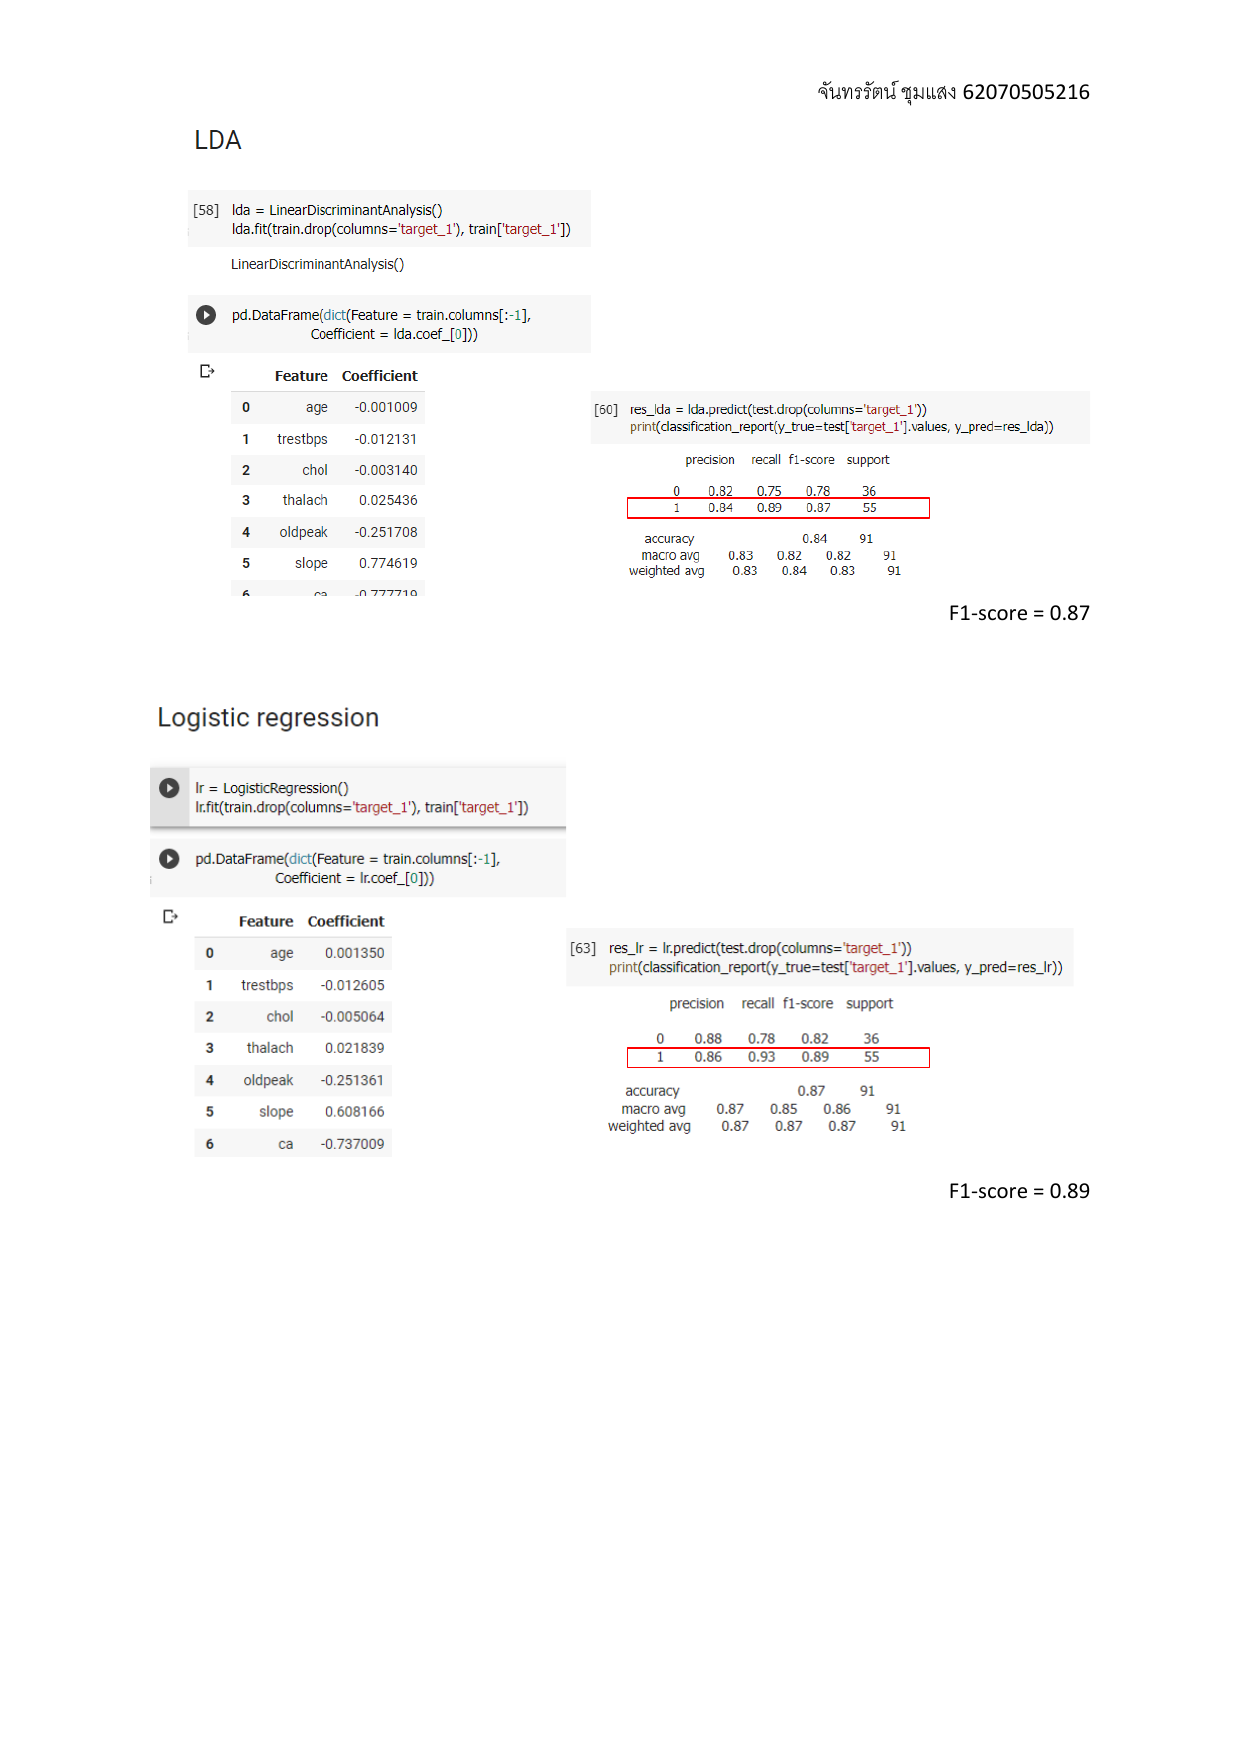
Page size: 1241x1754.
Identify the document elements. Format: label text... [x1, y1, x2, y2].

text F1-score = 0.89 [150, 1176, 1090, 1204]
picture [150, 691, 1074, 1157]
picture [187, 118, 1091, 596]
